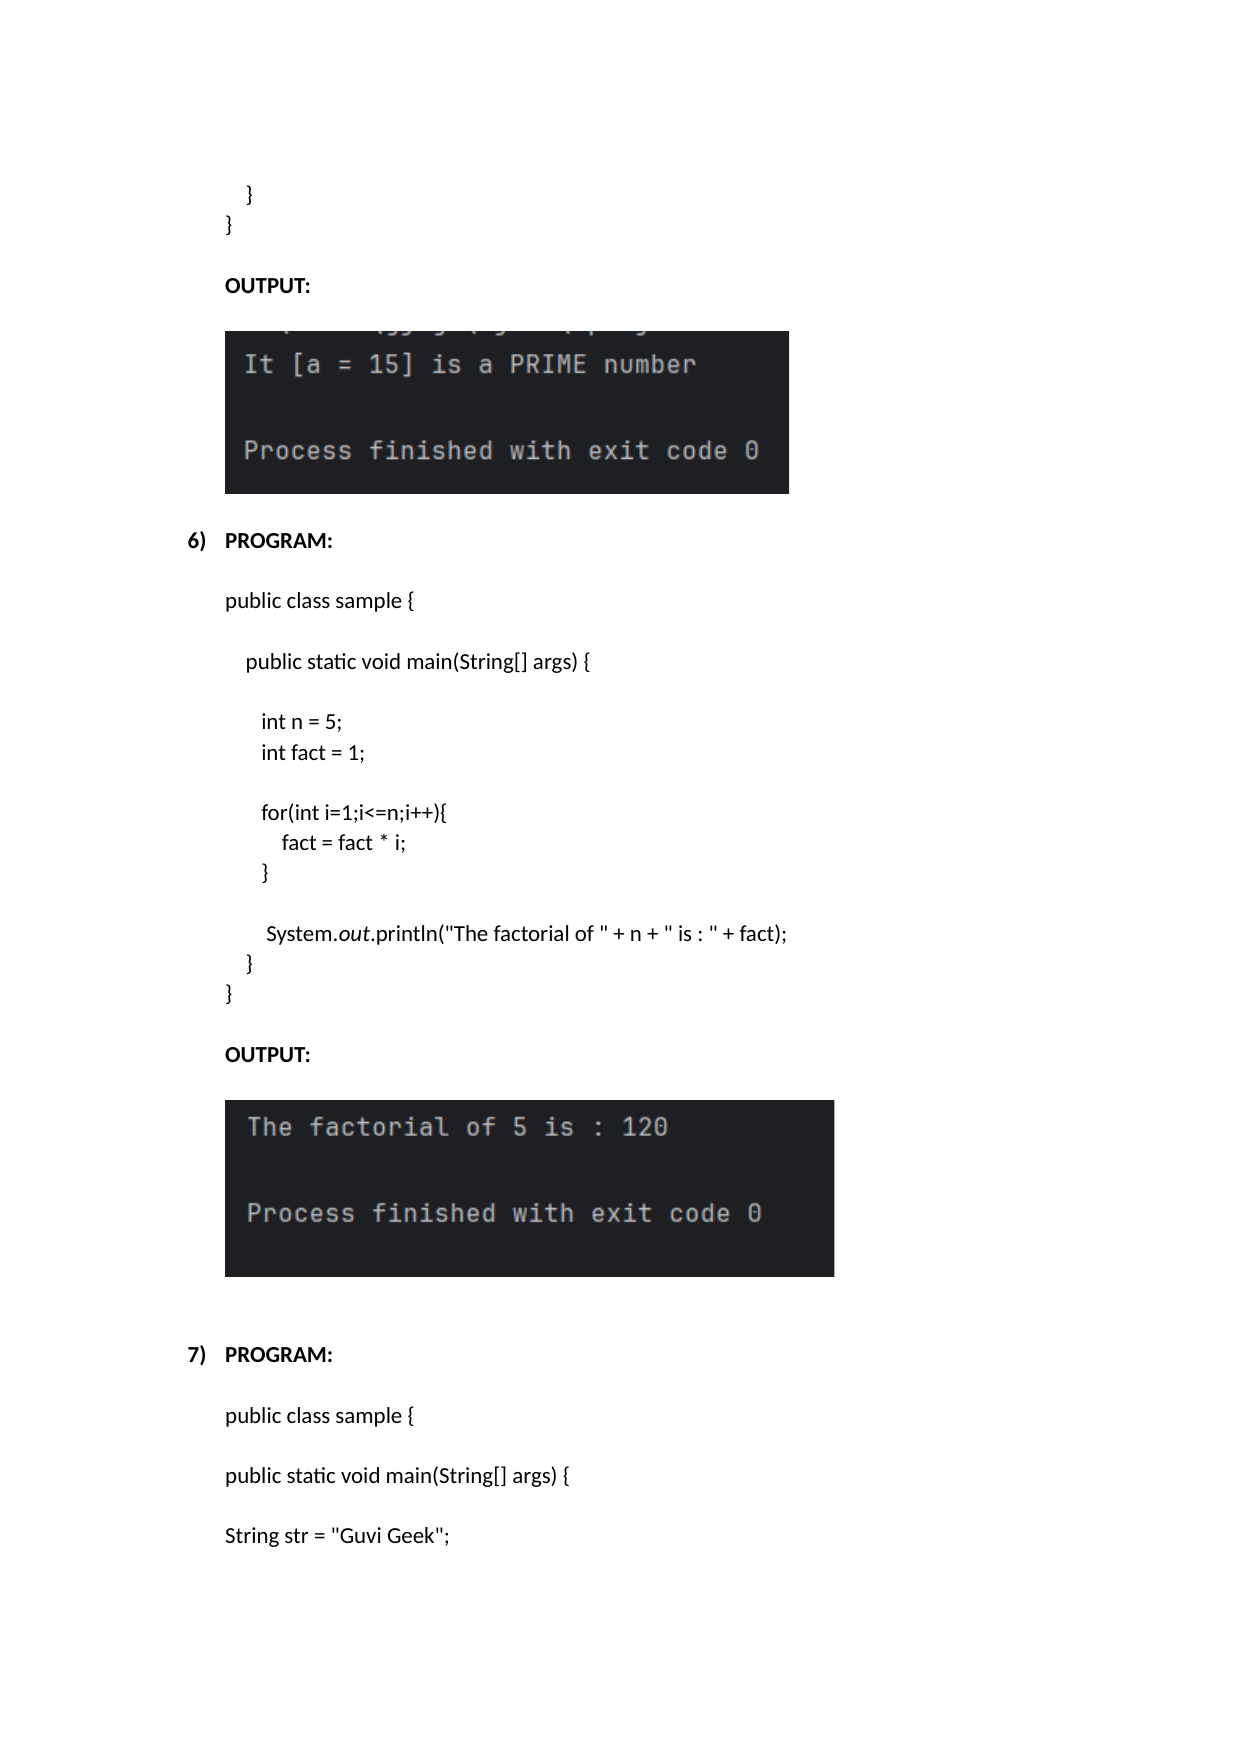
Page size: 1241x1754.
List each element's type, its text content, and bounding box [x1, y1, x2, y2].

list String str = "Guvi Geek"; [225, 1522, 1090, 1550]
list public class sample { [225, 1401, 1090, 1429]
list public static void main(String[] args) { [225, 1461, 1090, 1489]
list PROGRAM: [187, 526, 1090, 554]
list OUTPUT: [225, 1040, 1090, 1068]
picture [225, 331, 790, 494]
picture [225, 1100, 835, 1277]
list PROGRAM: [187, 1339, 1090, 1368]
list OUTPUT: [225, 271, 1090, 299]
list public class sample { public static void main(String[] args) { int n = 5; int fact = 1; for(int i=1;i<=n;i++){ fact = fact * i; } System.out.println("The factorial of " + n + " is : " + fact); } } [225, 587, 1090, 1007]
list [225, 150, 1090, 238]
